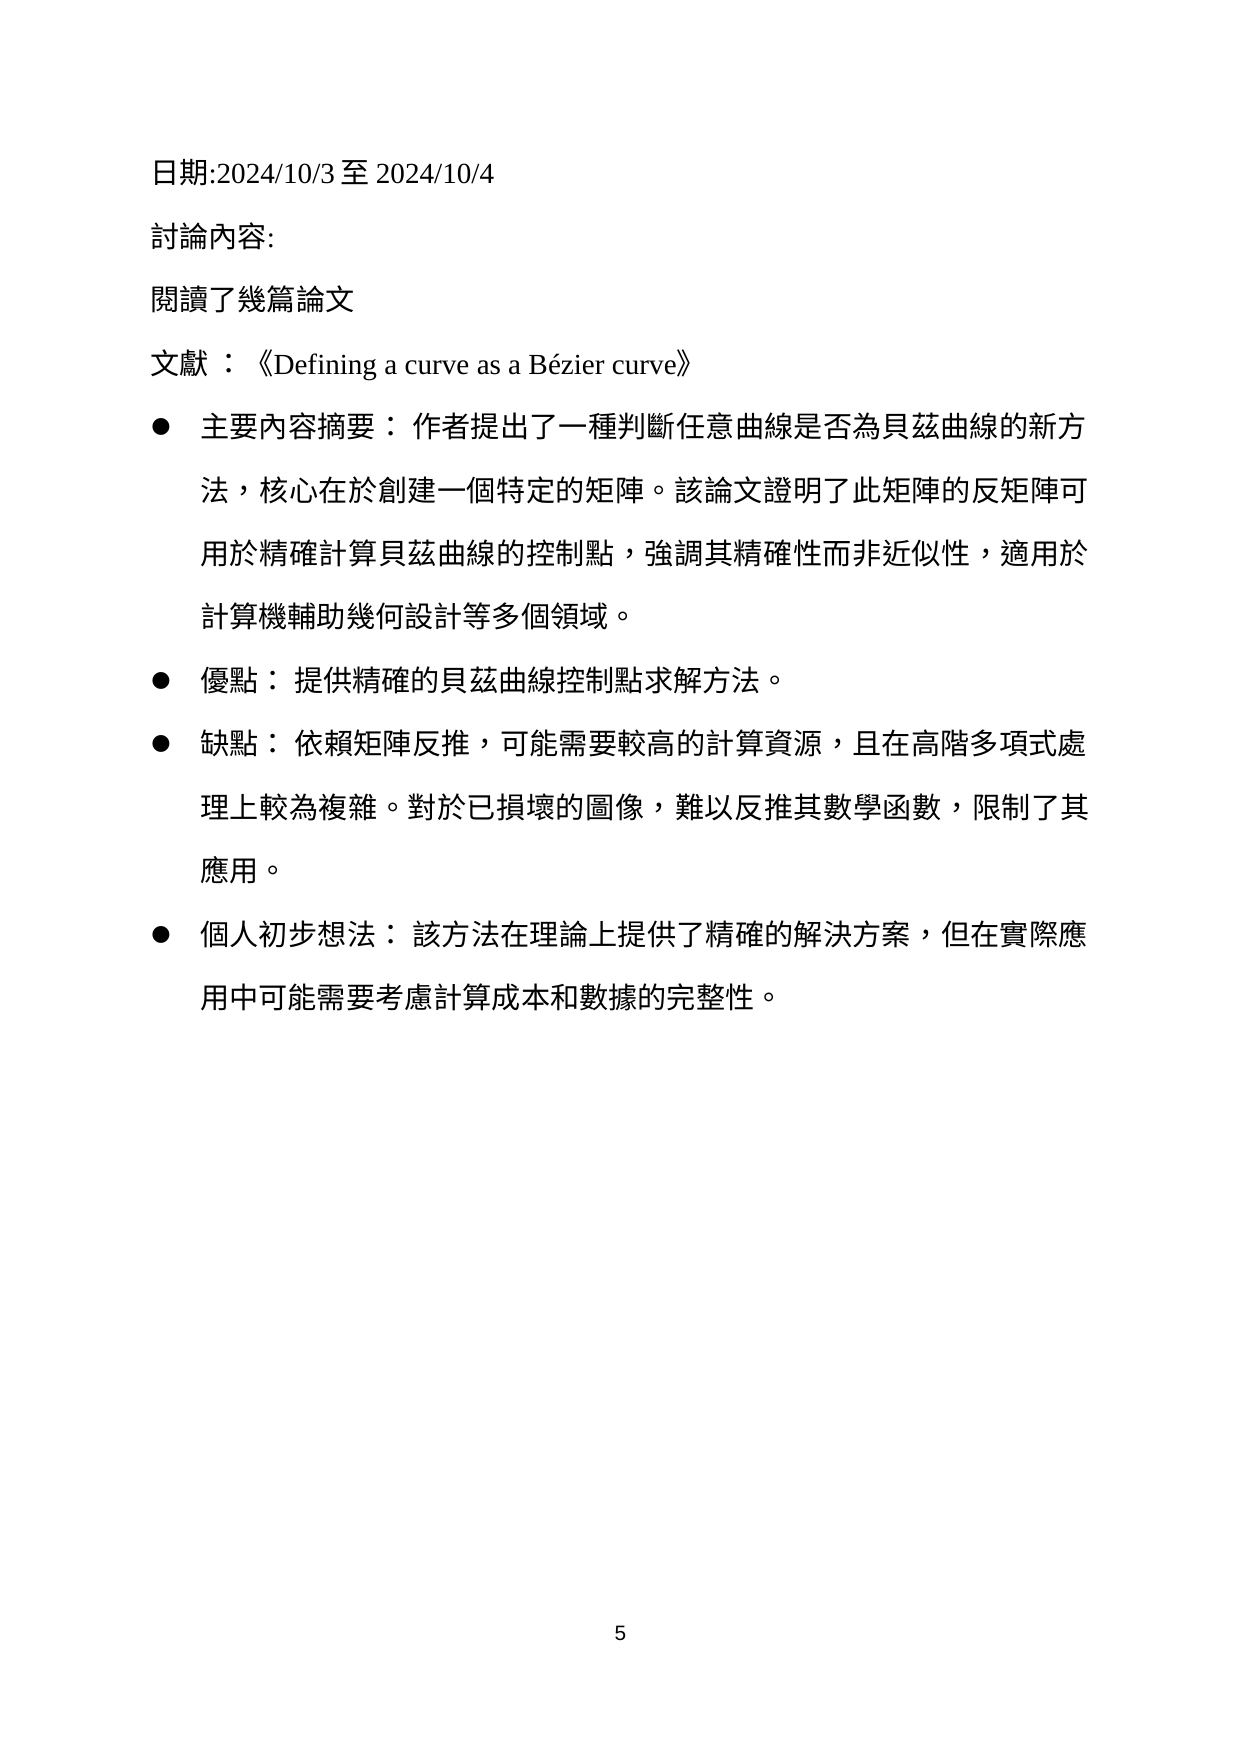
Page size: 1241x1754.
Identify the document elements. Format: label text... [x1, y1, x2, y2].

text 日期:2024/10/3至2024/10/4 [150, 150, 1090, 192]
text 討論內容: [150, 213, 1090, 256]
list 主要內容摘要： 作者提出了一種判斷任意曲線是否為貝茲曲線的新方法，核心在於創建一個特定的矩陣。該論文證明了此矩陣的反矩陣可用於精確計算貝茲曲線的控制點，強調其精確性而非近似性，適用於計算機輔助幾何設計等多個領域。 [150, 404, 1090, 636]
list 個人初步想法： 該方法在理論上提供了精確的解決方案，但在實際應用中可能需要考慮計算成本和數據的完整性。 [150, 911, 1090, 1017]
list 缺點： 依賴矩陣反推，可能需要較高的計算資源，且在高階多項式處理上較為複雜。對於已損壞的圖像，難以反推其數學函數，限制了其應用。 [150, 721, 1090, 890]
text 閱讀了幾篇論文 [150, 277, 1090, 319]
text 文獻 ：《Defining a curve as a Bézier curve》 [150, 340, 1090, 383]
list 優點： 提供精確的貝茲曲線控制點求解方法。 [150, 657, 1090, 700]
